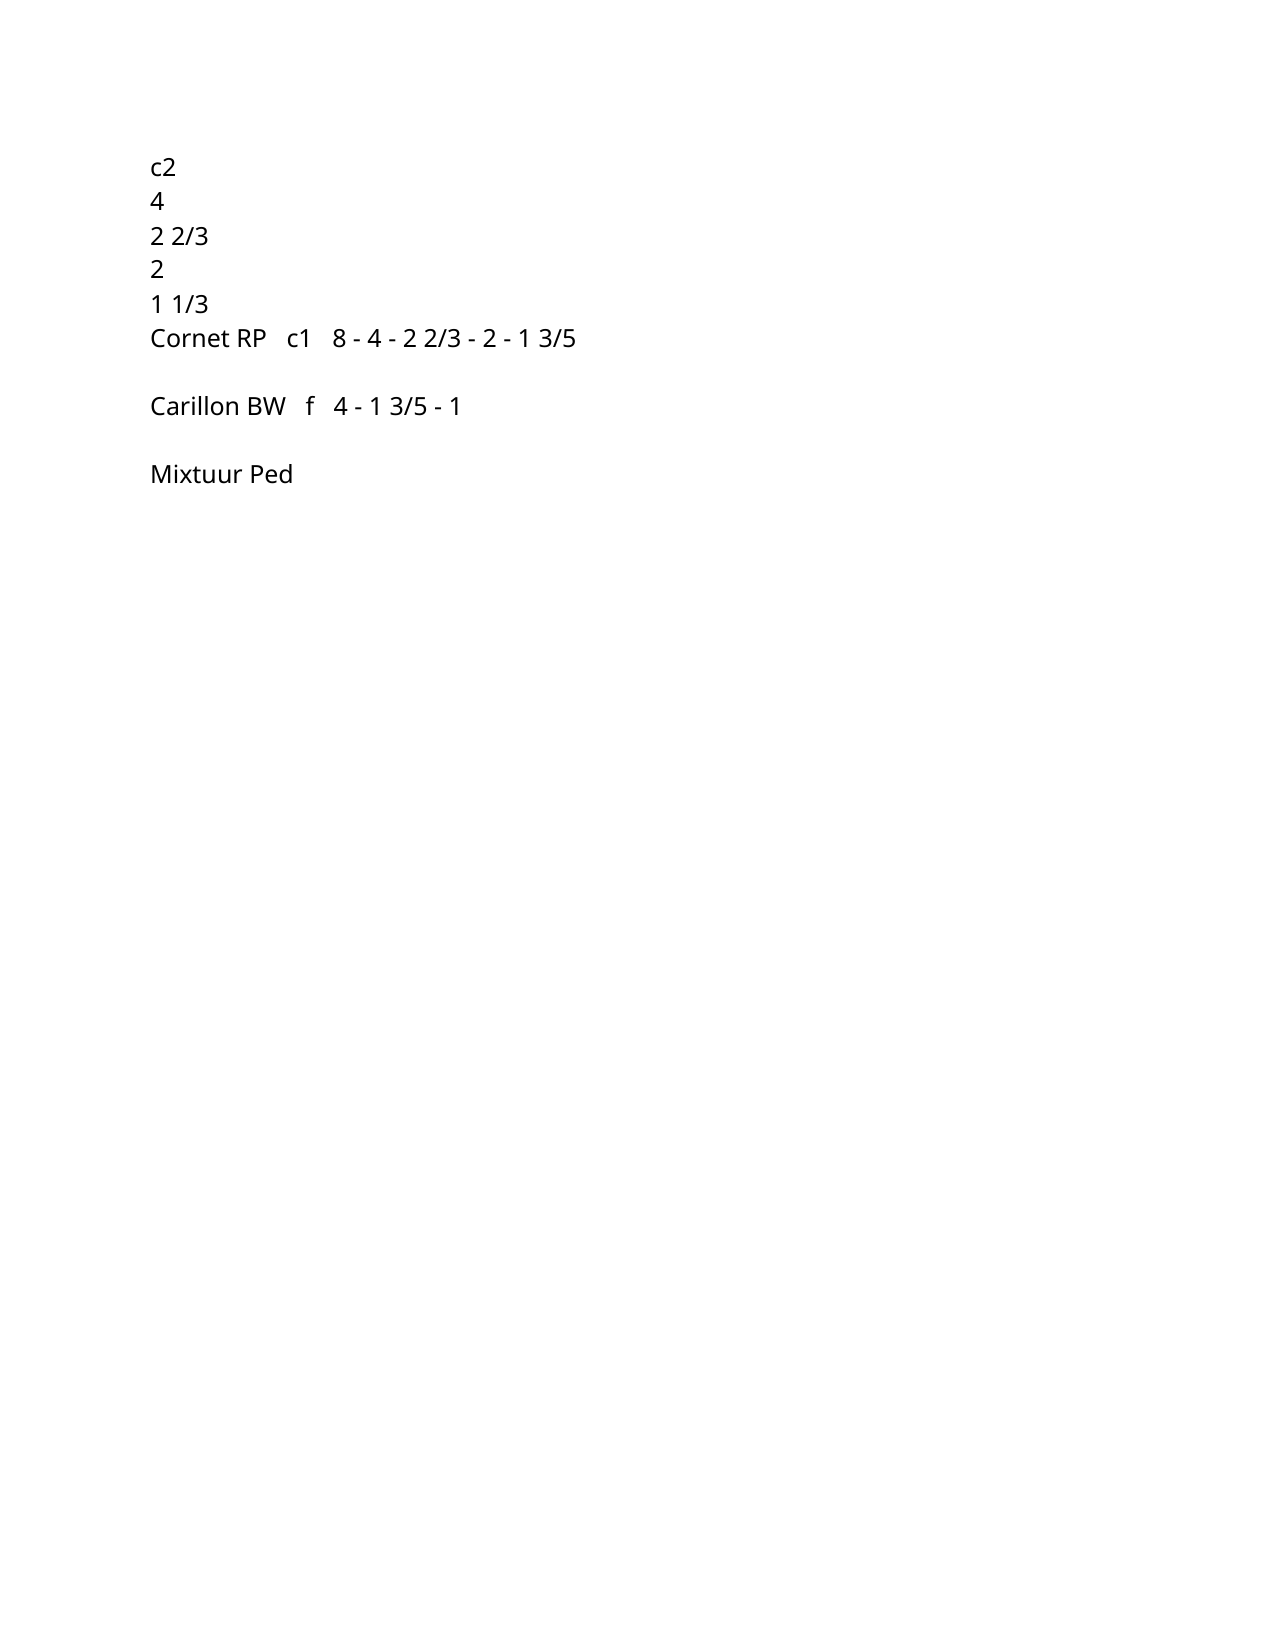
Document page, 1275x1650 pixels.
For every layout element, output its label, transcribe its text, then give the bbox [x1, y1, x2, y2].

text 2 [150, 252, 1125, 286]
text Carillon BW f 4 - 1 3/5 - 1 [150, 388, 1125, 422]
text 1 1/3 [150, 286, 1125, 320]
text Mixtuur Ped [150, 457, 1125, 491]
text c2 [150, 150, 1125, 184]
text 4 [150, 184, 1125, 218]
text 2 2/3 [150, 218, 1125, 252]
text Cornet RP c1 8 - 4 - 2 2/3 - 2 - 1 3/5 [150, 320, 1125, 354]
